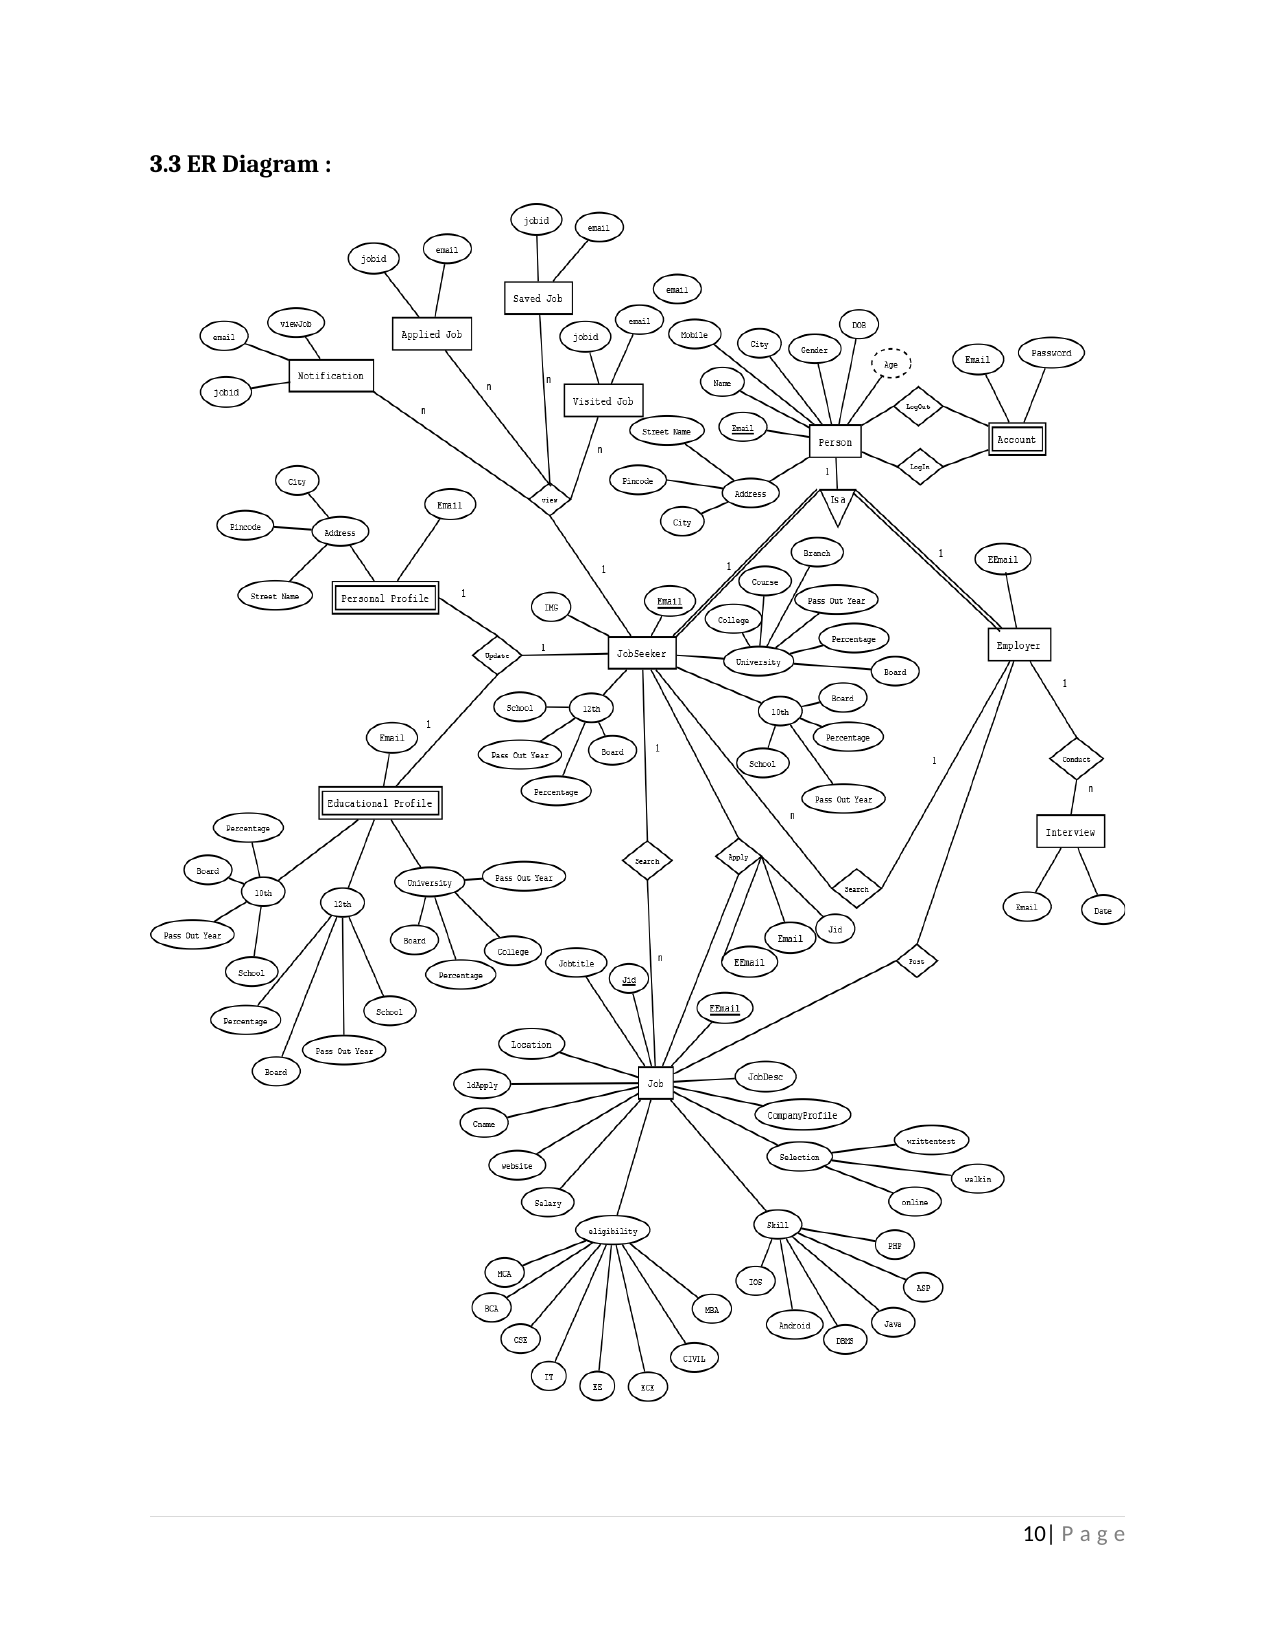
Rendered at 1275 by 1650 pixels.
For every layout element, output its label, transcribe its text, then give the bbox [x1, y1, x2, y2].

picture [150, 203, 1125, 1402]
text 3.3 ER Diagram : [150, 150, 1125, 179]
